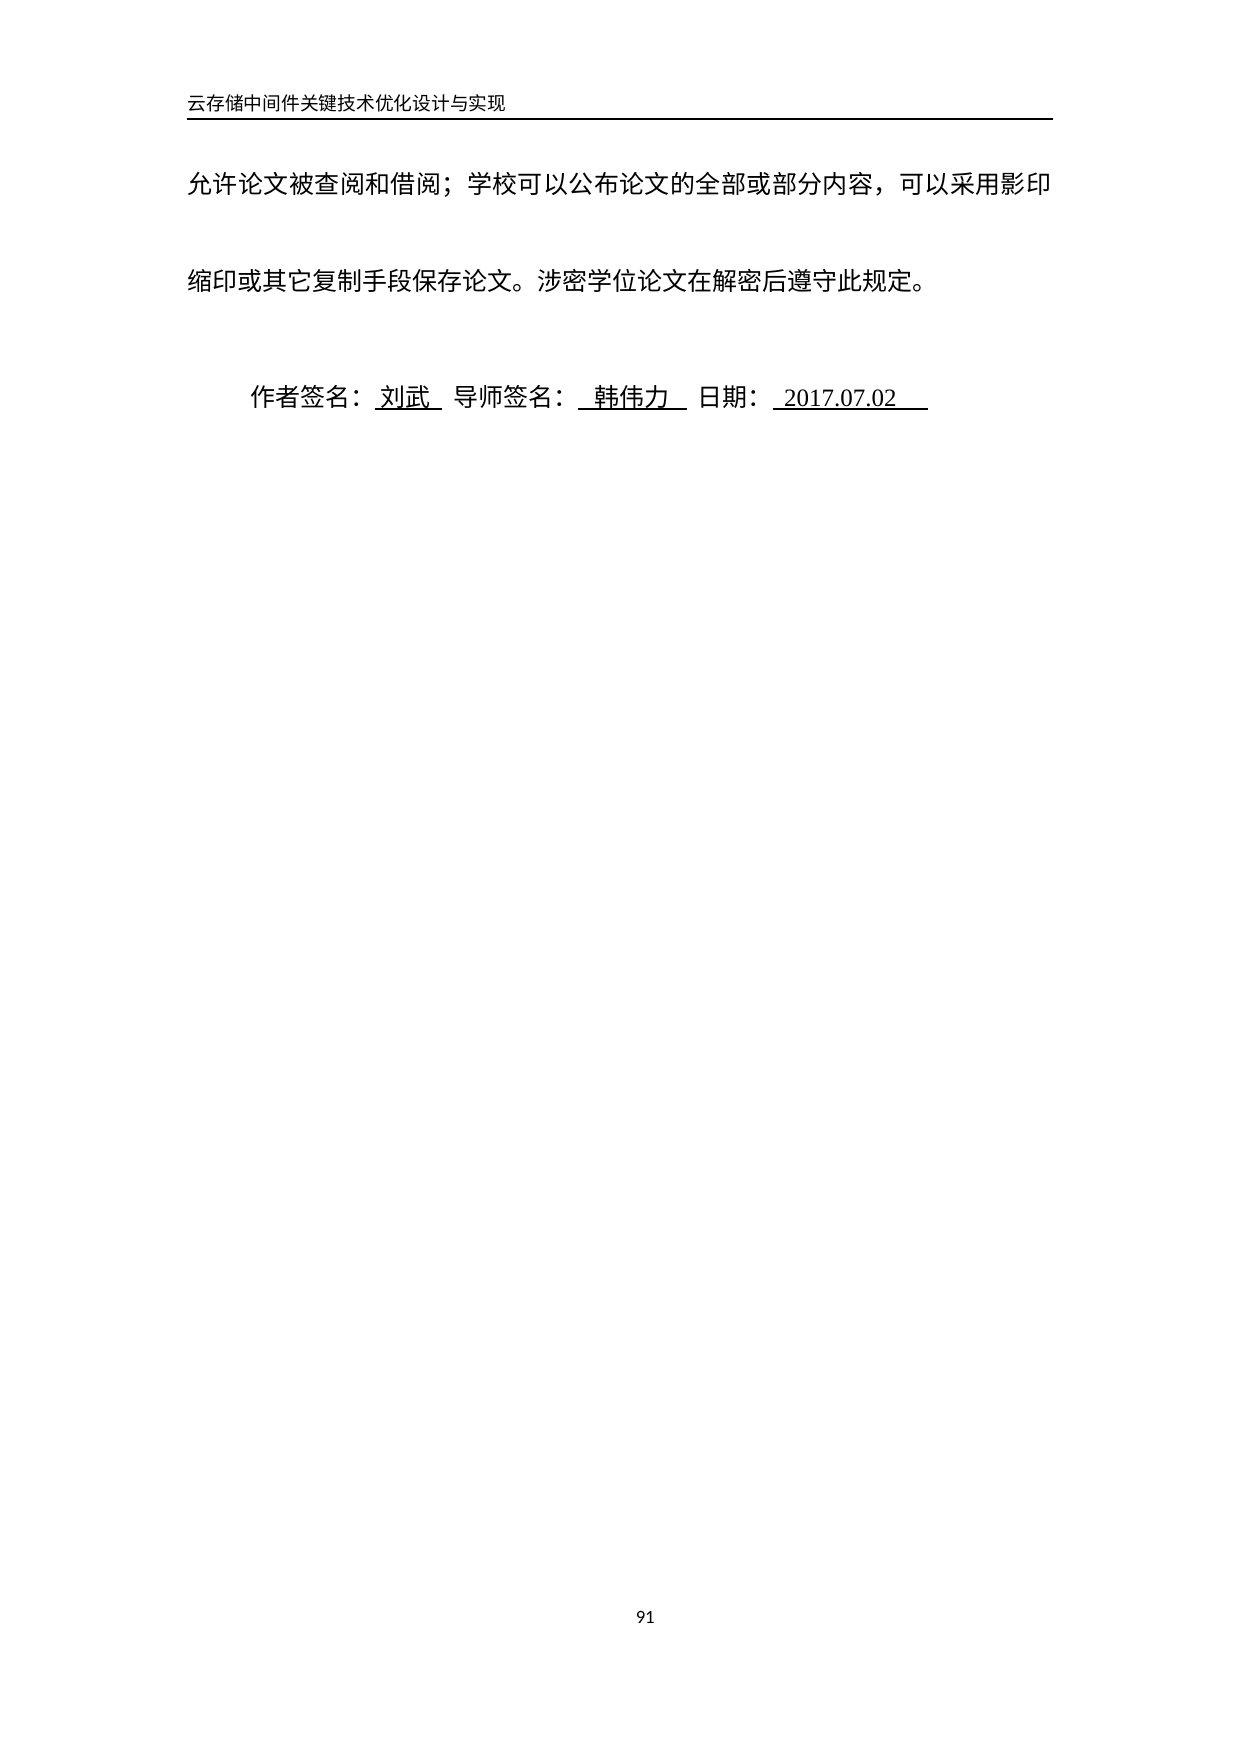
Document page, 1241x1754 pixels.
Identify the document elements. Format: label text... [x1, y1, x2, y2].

text 本人完全了解复旦大学有关收藏博士、硕士学位论文的规定，即：学校有权收藏、使用并向国家有关部门或机构送交论文的印刷本和电子版本；允许论文被查阅和借阅；学校可以公布论文的全部或部分内容，可以采用影印、缩印或其它复制手段保存论文。涉密学位论文在解密后遵守此规定。 [187, 150, 1053, 312]
text 作者签名： 刘武 导师签名： 韩伟力 日期： 2017.07.02 [187, 363, 1053, 428]
